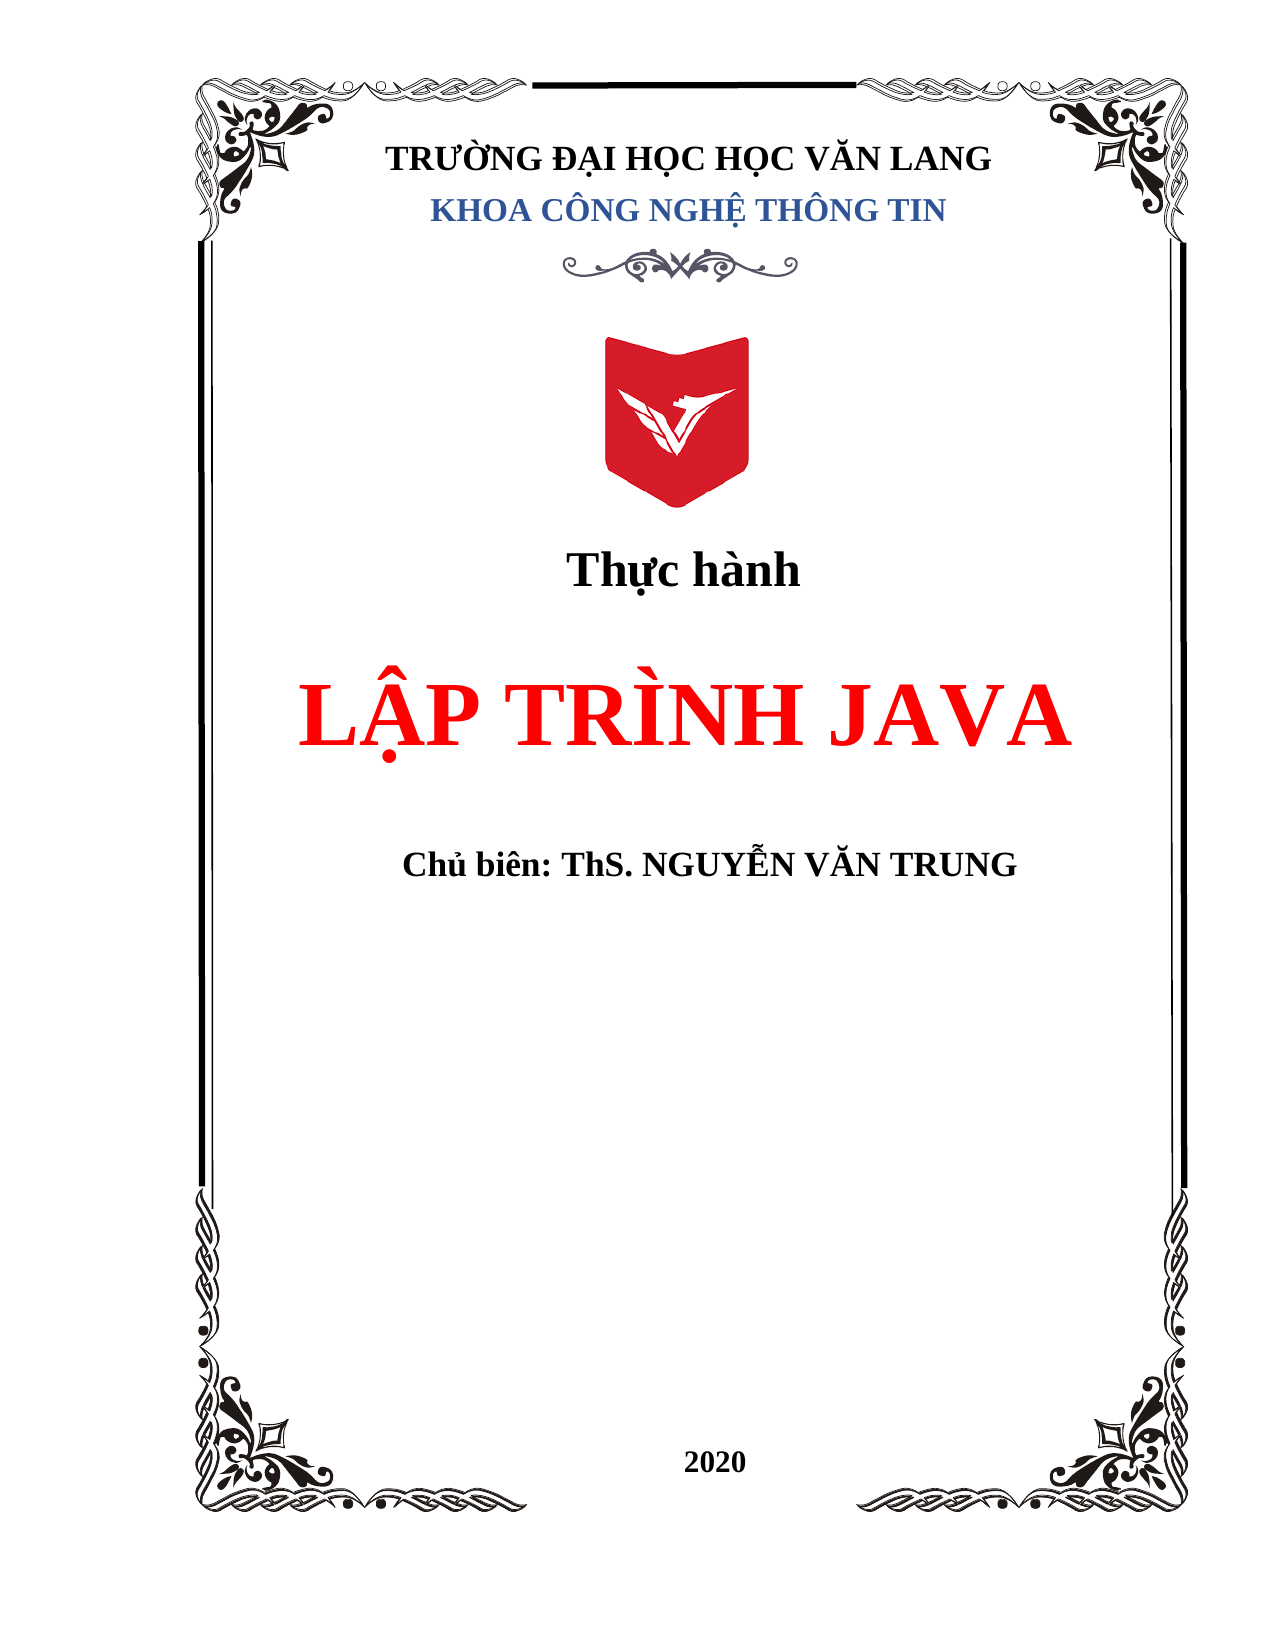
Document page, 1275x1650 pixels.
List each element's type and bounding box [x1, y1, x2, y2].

picture [569, 316, 783, 530]
